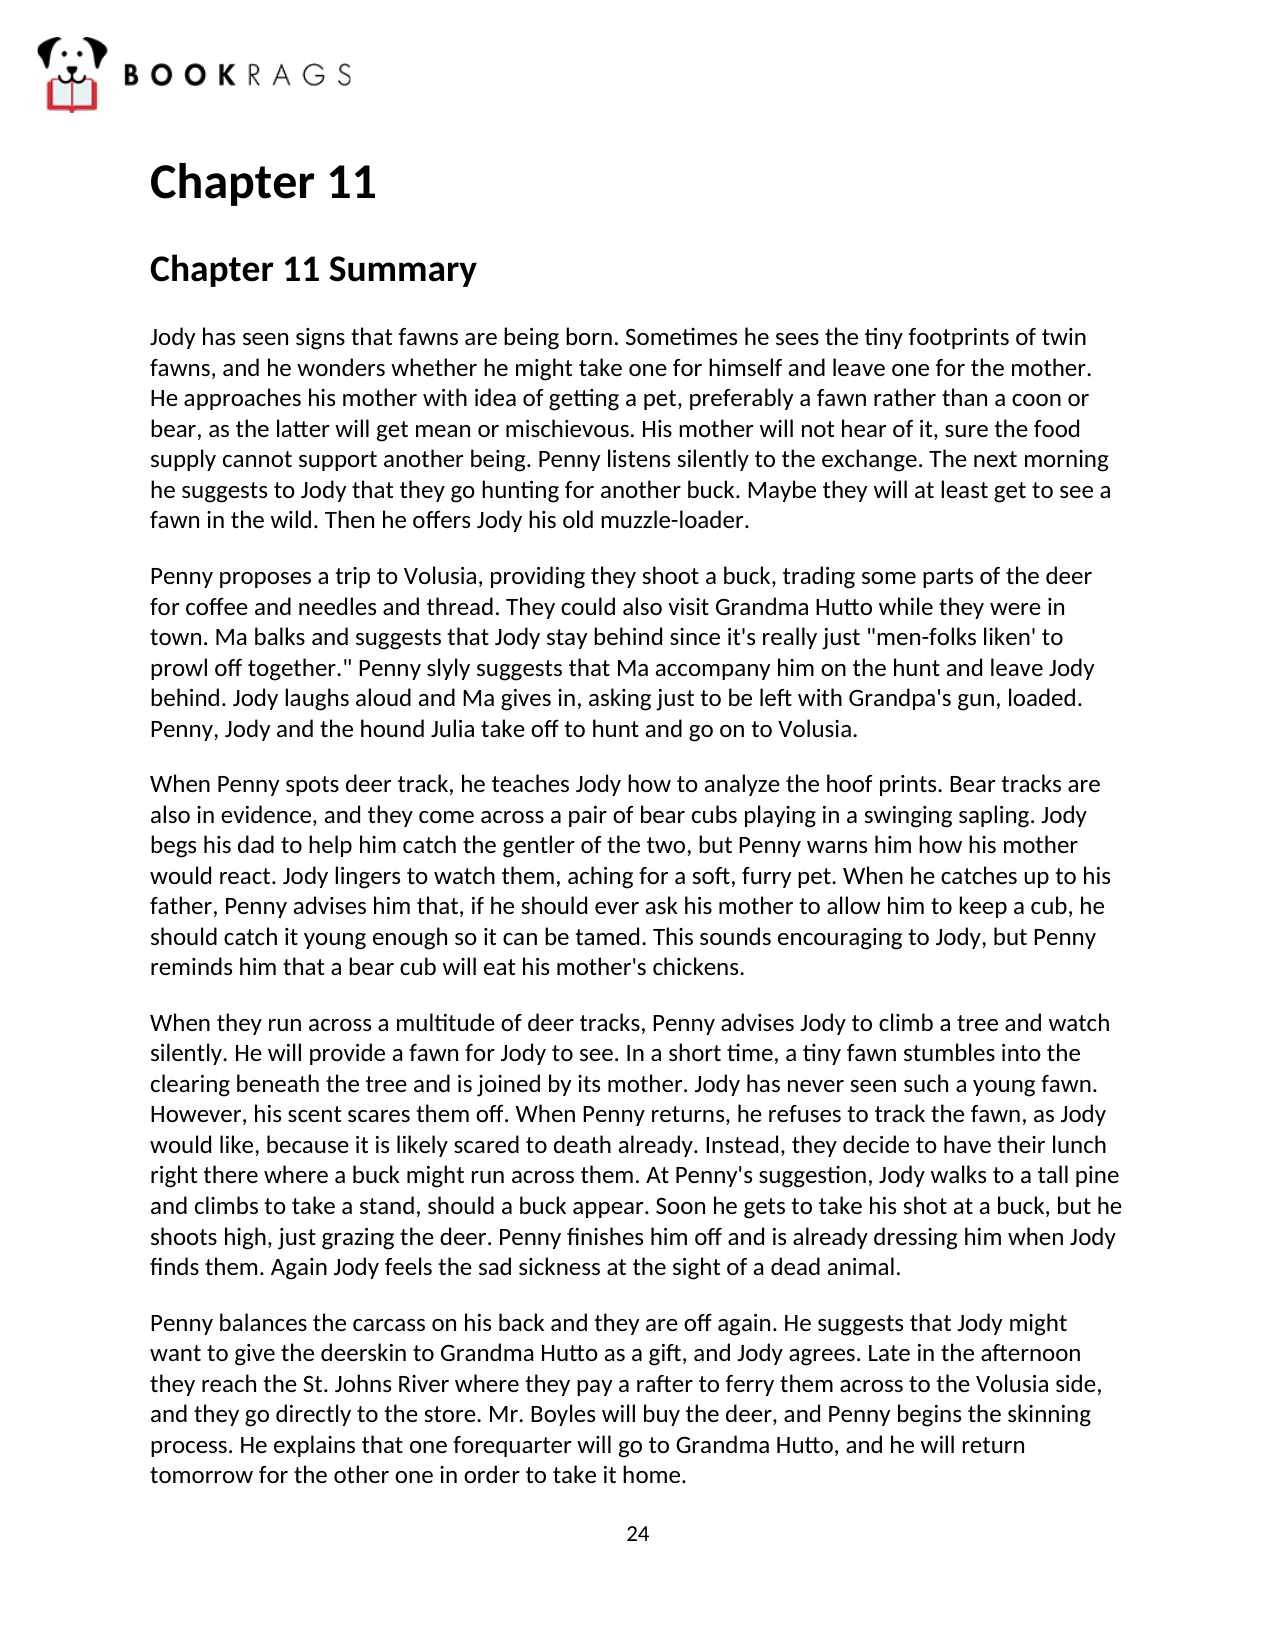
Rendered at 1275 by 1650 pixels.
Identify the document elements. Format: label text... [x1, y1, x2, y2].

text Penny balances the carcass on his back and they are off again. He suggests that Jody might want to give the deerskin to Grandma Hutto as a gift, and Jody agrees. Late in the afternoon they reach the St. Johns River where they pay a rafter to ferry them across to the Volusia side, and they go directly to the store. Mr. Boyles will buy the deer, and Penny begins the skinning process. He explains that one forequarter will go to Grandma Hutto, and he will return tomorrow for the other one in order to take it home. [150, 1307, 1125, 1490]
text Chapter 11 [150, 150, 1125, 211]
text Chapter 11 Summary [150, 244, 1125, 290]
text When Penny spots deer track, he teaches Jody how to analyze the hoof prints. Bear tracks are also in evidence, and they come across a pair of bear cubs playing in a swinging sapling. Jody begs his dad to help him catch the gentler of the two, but Penny warns him how his mother would react. Jody lingers to watch them, aching for a soft, furry pet. When he catches up to his father, Penny advises him that, if he should ever ask his mother to allow him to keep a cub, he should catch it young enough so it can be tamed. This sounds encouraging to Jody, but Penny reminds him that a bear cub will eat his mother's chickens. [150, 768, 1125, 982]
picture [37, 37, 351, 113]
text Penny proposes a trip to Volusia, providing they shoot a buck, trading some parts of the deer for coffee and needles and thread. They could also visit Grandma Hutto while they were in town. Ma balks and suggests that Jody stay behind since it's really just "men-folks liken' to prowl off together." Penny slyly suggests that Ma accompany him on the hunt and leave Jody behind. Jody laughs aloud and Ma gives in, asking just to be left with Grandpa's gun, loaded. Penny, Jody and the hound Julia take off to hunt and go on to Volusia. [150, 560, 1125, 743]
text When they run across a multitude of deer tracks, Penny advises Jody to climb a tree and watch silently. He will provide a fawn for Jody to see. In a short time, a tiny fawn stumbles into the clearing beneath the tree and is joined by its mother. Jody has never seen such a young fawn. However, his scent scares them off. When Penny returns, he refuses to track the fawn, as Jody would like, because it is likely scared to death already. Instead, they decide to have their lunch right there where a buck might run across them. At Penny's suggestion, Jody walks to a tall pine and climbs to take a stand, should a buck appear. Soon he gets to take his shot at a buck, but he shoots high, just grazing the deer. Penny finishes him off and is already dressing him when Jody finds them. Again Jody feels the sad sickness at the sight of a dead animal. [150, 1007, 1125, 1282]
text Jody has seen signs that fawns are being born. Sometimes he sees the tiny footprints of twin fawns, and he wonders whether he might take one for himself and leave one for the mother. He approaches his mother with idea of getting a pet, preferably a fawn rather than a coon or bear, as the latter will get mean or mischievous. His mother will not hear of it, sure the food supply cannot support another being. Penny listens silently to the exchange. The next morning he suggests to Jody that they go hunting for another buck. Maybe they will at least get to see a fawn in the wild. Then he offers Jody his old muzzle-loader. [150, 322, 1125, 535]
